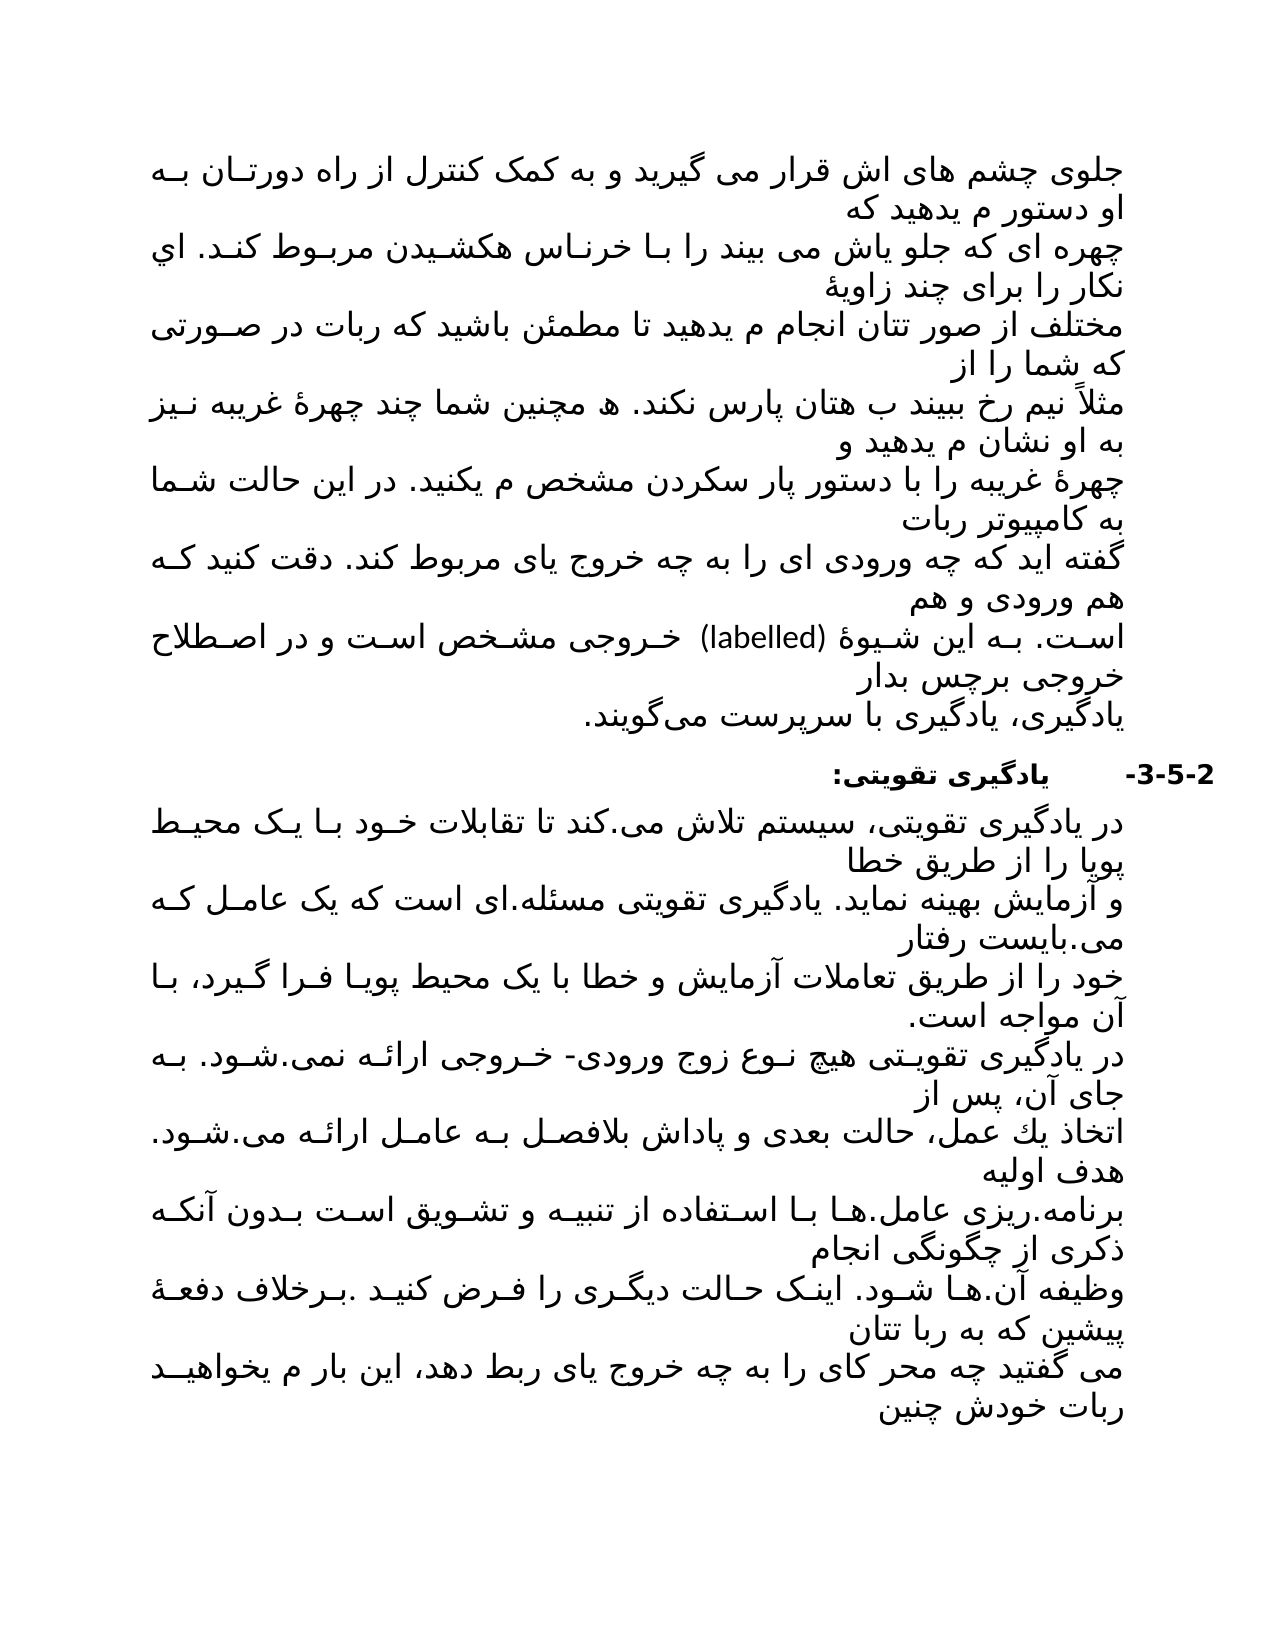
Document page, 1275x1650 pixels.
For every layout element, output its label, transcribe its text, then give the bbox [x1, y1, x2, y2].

text و آزمايش بھينه نمايد. يادگيری تقويتی مسئله.ای است که يک عامل که می.بايست رفتار [150, 880, 1125, 958]
text برنامه.ريزی عامل.ھا با استفاده از تنبيه و تشويق است بدون آنکه ذکری از چگونگی انجام [150, 1191, 1125, 1268]
text چھره ای که جلو یاش می بيند را با خرناس هکشيدن مربوط کند. اي نکار را برای چند زاويهٔ [150, 228, 1125, 305]
text وظيفه آن.ھا شود. اينک حالت ديگری را فرض کنيد .برخلاف دفعهٔ پيشين که به ربا تتان [150, 1268, 1125, 1348]
text مثلاً نيم رخ ببيند ب هتان پارس نکند. ھ مچنين شما چند چھرهٔ غريبه نيز به او نشان م یدھيد و [150, 383, 1125, 461]
text چھرهٔ غريبه را با دستور پار سکردن مشخص م یکنيد. در اين حالت شما به کامپيوتر ربات [150, 461, 1125, 538]
text يادگيری، يادگيری با سرپرست می‌گویند. [150, 696, 1125, 735]
text مختلف از صور تتان انجام م یدھيد تا مطمئن باشيد که ربات در صورتی که شما را از [150, 305, 1125, 383]
text اتخاذ يك عمل، حالت بعدی و پاداش بلافصل به عامل ارائه می.شود. ھدف اوليه [150, 1113, 1125, 1191]
subtitle يادگيری تقويتی: [150, 760, 1125, 791]
text گفته ايد که چه ورودی ای را به چه خروج یای مربوط کند. دقت کنيد که ھم ورودی و ھم [150, 538, 1125, 616]
text در يادگيری تقويتی ھيچ نوع زوج ورودی- خروجی ارائه نمی.شود. به جای آن، پس از [150, 1035, 1125, 1113]
text می گفتيد چه محر کای را به چه خروج یای ربط دھد، اين بار م یخواھيد ربات خودش چنين [150, 1348, 1125, 1426]
text در يادگيری تقويتی، سيستم تلاش می.کند تا تقابلات خود با يک محيط پويا را از طريق خطا [150, 802, 1125, 880]
text جلوی چشم ھای اش قرار می گيريد و به کمک کنترل از راه دورتان به او دستور م یدھيد که [150, 150, 1125, 228]
text خود را از طريق تعاملات آزمايش و خطا با يک محيط پويا فرا گيرد، با آن مواجه است. [150, 958, 1125, 1035]
text است. به اين شيوهٔ (labelled) خروجی مشخص است و در اصطلاح خروجی برچس بدار [150, 616, 1125, 696]
